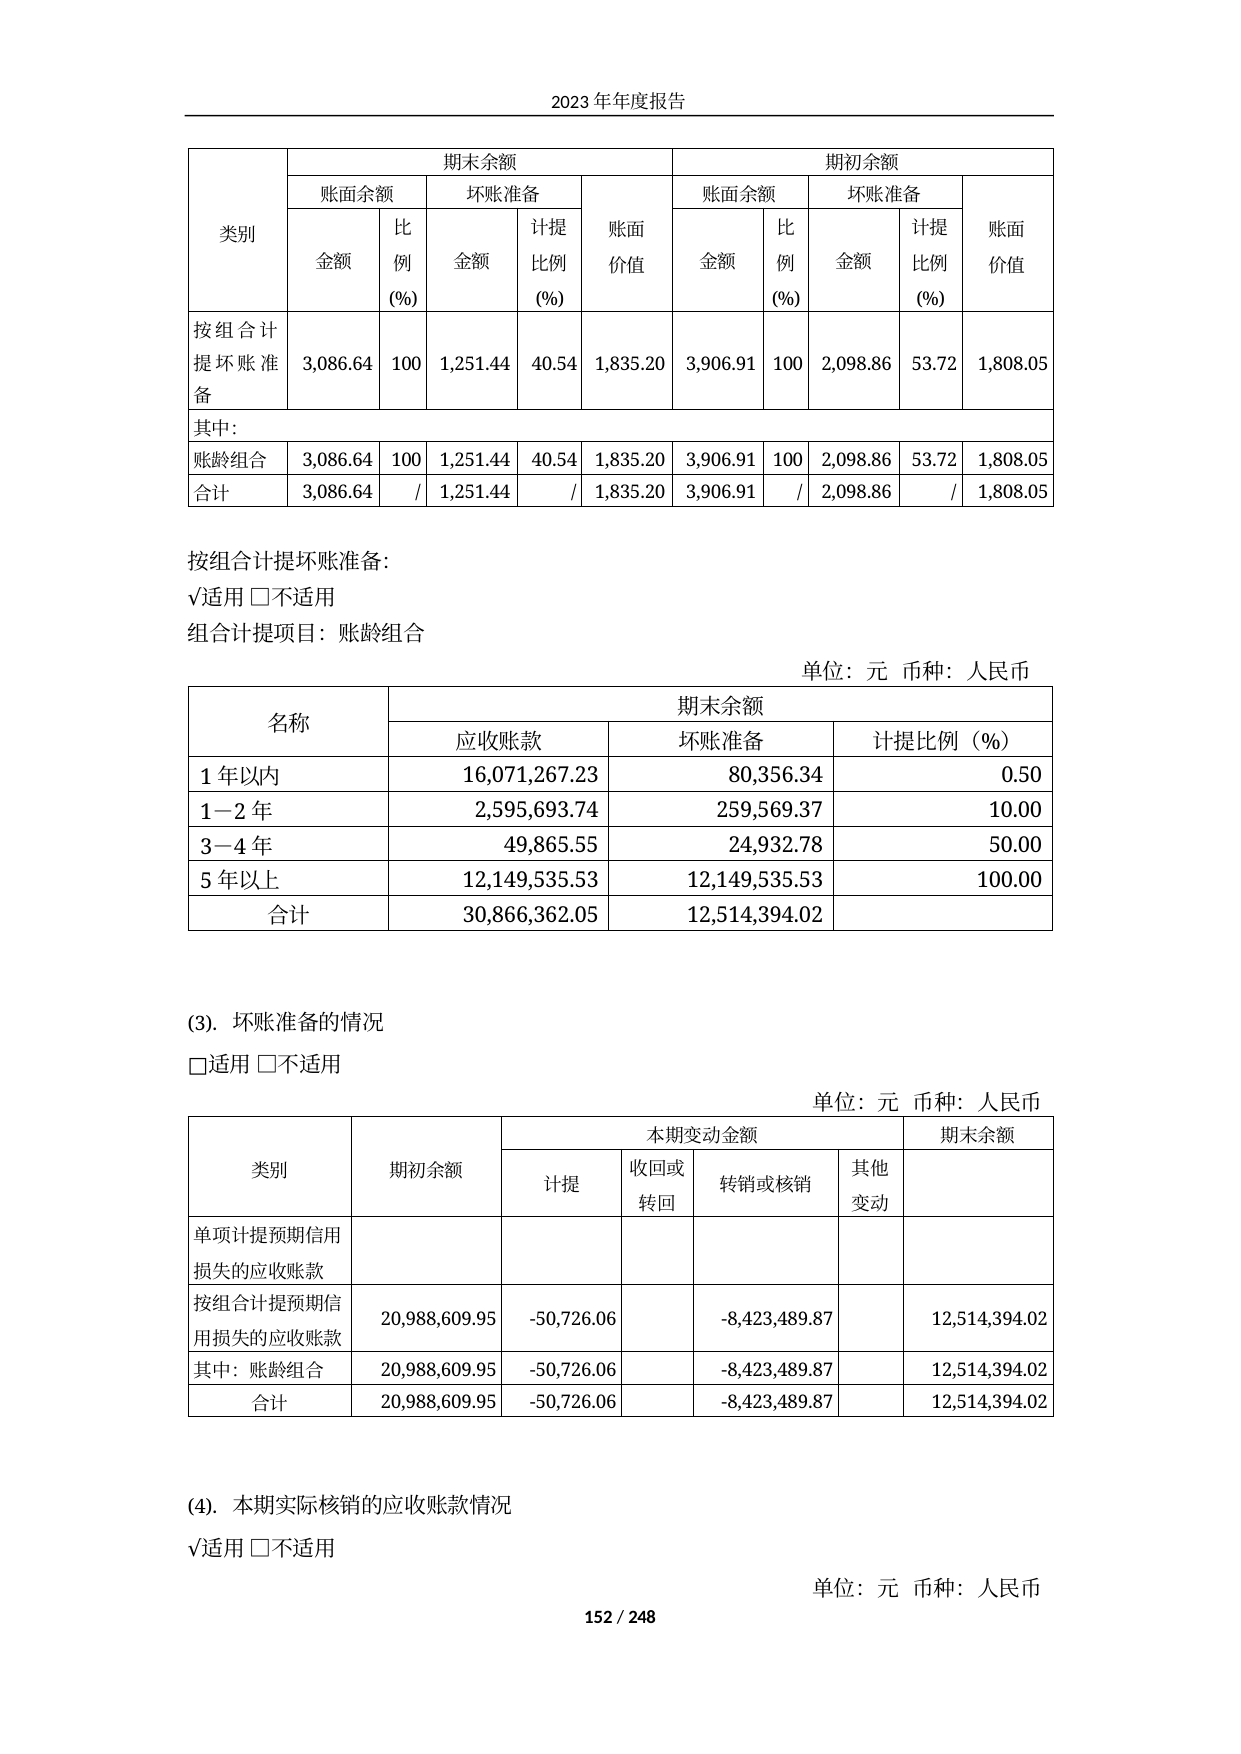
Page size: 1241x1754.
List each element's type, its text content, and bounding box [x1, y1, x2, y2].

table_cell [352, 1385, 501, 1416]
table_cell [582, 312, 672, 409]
text √适用 □不适用 [187, 580, 432, 611]
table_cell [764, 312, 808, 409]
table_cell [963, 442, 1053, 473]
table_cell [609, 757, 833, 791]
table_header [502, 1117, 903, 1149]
text 组合计提项目：账龄组合 [187, 616, 432, 647]
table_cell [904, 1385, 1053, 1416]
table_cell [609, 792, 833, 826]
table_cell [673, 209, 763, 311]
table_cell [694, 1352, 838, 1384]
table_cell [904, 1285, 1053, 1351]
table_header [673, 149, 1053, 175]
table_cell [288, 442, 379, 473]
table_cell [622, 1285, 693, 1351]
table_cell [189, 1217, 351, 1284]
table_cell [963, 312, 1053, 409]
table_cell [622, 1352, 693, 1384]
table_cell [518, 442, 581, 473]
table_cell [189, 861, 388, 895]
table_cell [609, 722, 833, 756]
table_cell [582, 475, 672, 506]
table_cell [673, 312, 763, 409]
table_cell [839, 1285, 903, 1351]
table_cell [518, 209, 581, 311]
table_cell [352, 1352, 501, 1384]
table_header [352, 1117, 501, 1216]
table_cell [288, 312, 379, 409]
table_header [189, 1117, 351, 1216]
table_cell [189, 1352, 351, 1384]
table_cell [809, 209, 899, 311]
text √适用 □不适用 [187, 1531, 522, 1562]
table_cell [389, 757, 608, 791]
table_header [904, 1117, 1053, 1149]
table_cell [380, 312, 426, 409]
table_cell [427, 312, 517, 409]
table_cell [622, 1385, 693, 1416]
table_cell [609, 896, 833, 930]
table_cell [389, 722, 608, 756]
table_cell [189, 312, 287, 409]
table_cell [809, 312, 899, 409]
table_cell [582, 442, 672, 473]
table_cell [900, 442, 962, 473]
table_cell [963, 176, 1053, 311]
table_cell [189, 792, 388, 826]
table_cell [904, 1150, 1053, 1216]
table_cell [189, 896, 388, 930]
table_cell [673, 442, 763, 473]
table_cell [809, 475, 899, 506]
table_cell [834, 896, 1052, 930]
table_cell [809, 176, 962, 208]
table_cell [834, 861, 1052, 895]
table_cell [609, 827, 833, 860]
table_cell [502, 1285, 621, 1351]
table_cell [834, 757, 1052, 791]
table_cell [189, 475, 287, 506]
text 单位：元 币种：人民币 [812, 1085, 1082, 1116]
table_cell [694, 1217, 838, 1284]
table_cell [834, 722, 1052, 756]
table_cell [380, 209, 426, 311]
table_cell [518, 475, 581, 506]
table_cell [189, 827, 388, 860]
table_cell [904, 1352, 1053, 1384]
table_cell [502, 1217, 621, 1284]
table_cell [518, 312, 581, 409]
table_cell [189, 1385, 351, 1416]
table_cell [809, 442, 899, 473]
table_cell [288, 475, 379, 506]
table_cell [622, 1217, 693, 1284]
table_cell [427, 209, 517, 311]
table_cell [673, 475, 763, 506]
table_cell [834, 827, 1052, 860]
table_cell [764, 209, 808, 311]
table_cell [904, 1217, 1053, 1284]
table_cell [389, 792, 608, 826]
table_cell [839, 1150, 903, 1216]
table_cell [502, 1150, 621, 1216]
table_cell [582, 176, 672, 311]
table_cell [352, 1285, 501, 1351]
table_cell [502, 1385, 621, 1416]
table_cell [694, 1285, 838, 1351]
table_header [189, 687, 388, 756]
text 按组合计提坏账准备： [187, 544, 432, 575]
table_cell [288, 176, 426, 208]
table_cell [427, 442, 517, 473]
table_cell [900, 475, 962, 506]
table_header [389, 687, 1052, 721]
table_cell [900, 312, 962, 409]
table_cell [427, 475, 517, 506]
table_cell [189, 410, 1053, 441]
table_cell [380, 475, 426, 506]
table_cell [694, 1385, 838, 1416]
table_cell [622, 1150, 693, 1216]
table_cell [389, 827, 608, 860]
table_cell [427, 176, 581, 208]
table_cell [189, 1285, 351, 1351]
list 本期实际核销的应收账款情况 [187, 1489, 522, 1520]
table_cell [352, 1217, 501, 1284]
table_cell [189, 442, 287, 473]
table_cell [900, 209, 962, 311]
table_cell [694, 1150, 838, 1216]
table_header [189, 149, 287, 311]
text 单位：元 币种：人民币 [812, 1571, 1082, 1602]
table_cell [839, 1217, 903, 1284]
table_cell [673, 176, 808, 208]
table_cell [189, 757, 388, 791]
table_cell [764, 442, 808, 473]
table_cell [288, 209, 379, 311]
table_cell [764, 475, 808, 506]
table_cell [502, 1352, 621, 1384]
list 坏账准备的情况 [187, 1005, 390, 1036]
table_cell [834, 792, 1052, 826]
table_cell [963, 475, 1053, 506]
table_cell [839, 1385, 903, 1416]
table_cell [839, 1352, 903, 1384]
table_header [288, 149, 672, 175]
text 单位：元 币种：人民币 [801, 654, 1082, 686]
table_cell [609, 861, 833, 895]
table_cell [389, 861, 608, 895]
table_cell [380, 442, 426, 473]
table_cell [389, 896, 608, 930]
text □适用 □不适用 [187, 1047, 390, 1079]
